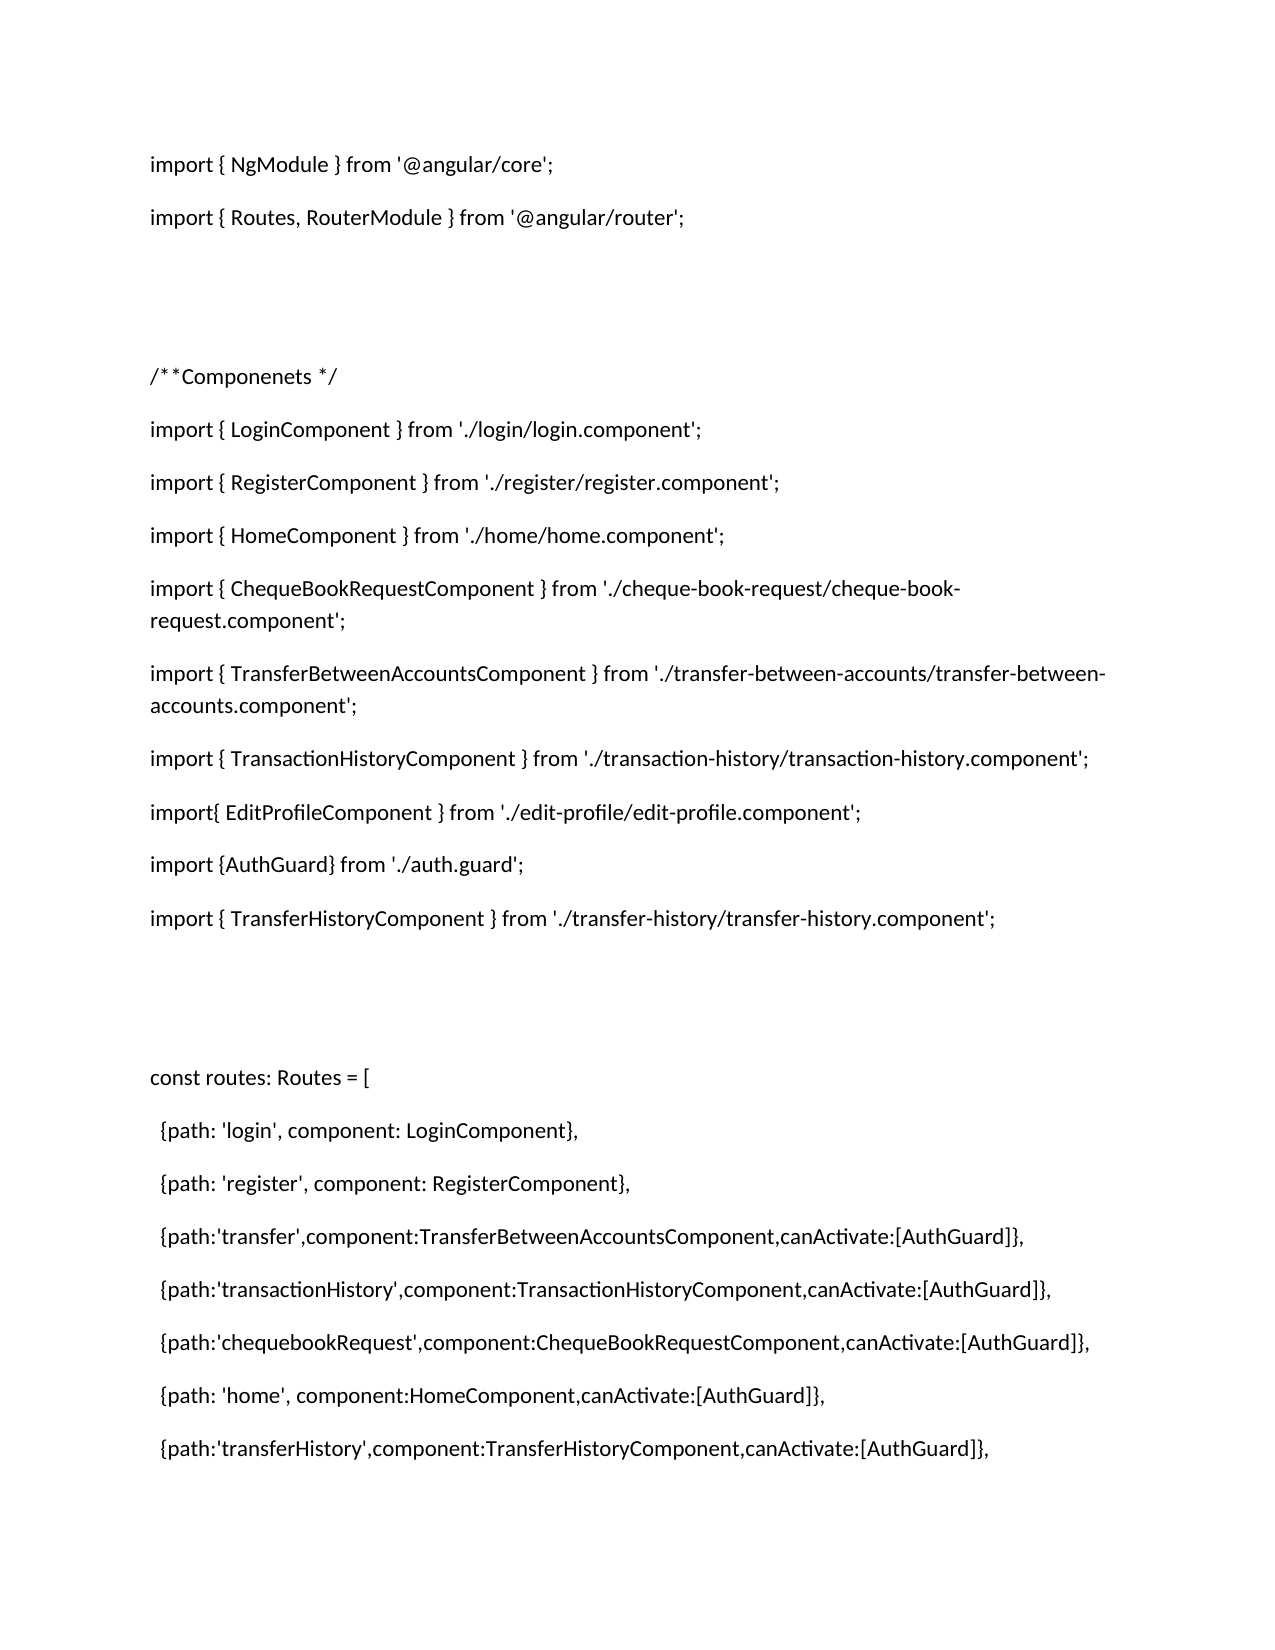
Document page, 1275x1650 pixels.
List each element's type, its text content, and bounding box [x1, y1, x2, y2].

text import {AuthGuard} from './auth.guard'; [150, 851, 1125, 879]
text import { ChequeBookRequestComponent } from './cheque-book-request/cheque-book-request.component'; [150, 574, 1125, 634]
text {path: 'register', component: RegisterComponent}, [150, 1169, 1125, 1197]
text import { TransactionHistoryComponent } from './transaction-history/transaction-history.component'; [150, 744, 1125, 773]
text import { LoginComponent } from './login/login.component'; [150, 415, 1125, 443]
text {path: 'login', component: LoginComponent}, [150, 1116, 1125, 1144]
text const routes: Routes = [ [150, 1063, 1125, 1091]
text import { HomeComponent } from './home/home.component'; [150, 521, 1125, 549]
text {path:'transfer',component:TransferBetweenAccountsComponent,canActivate:[AuthGuard]}, [150, 1222, 1125, 1250]
text import { RegisterComponent } from './register/register.component'; [150, 468, 1125, 496]
text {path:'transferHistory',component:TransferHistoryComponent,canActivate:[AuthGuard]}, [150, 1434, 1125, 1462]
text {path:'transactionHistory',component:TransactionHistoryComponent,canActivate:[AuthGuard]}, [150, 1275, 1125, 1303]
text {path:'chequebookRequest',component:ChequeBookRequestComponent,canActivate:[AuthGuard]}, [150, 1328, 1125, 1356]
text import { TransferHistoryComponent } from './transfer-history/transfer-history.component'; [150, 904, 1125, 932]
text import { Routes, RouterModule } from '@angular/router'; [150, 203, 1125, 231]
text import { NgModule } from '@angular/core'; [150, 150, 1125, 178]
text {path: 'home', component:HomeComponent,canActivate:[AuthGuard]}, [150, 1381, 1125, 1409]
text /**Componenets */ [150, 362, 1125, 390]
text import { TransferBetweenAccountsComponent } from './transfer-between-accounts/transfer-between-accounts.component'; [150, 659, 1125, 719]
text import{ EditProfileComponent } from './edit-profile/edit-profile.component'; [150, 798, 1125, 826]
